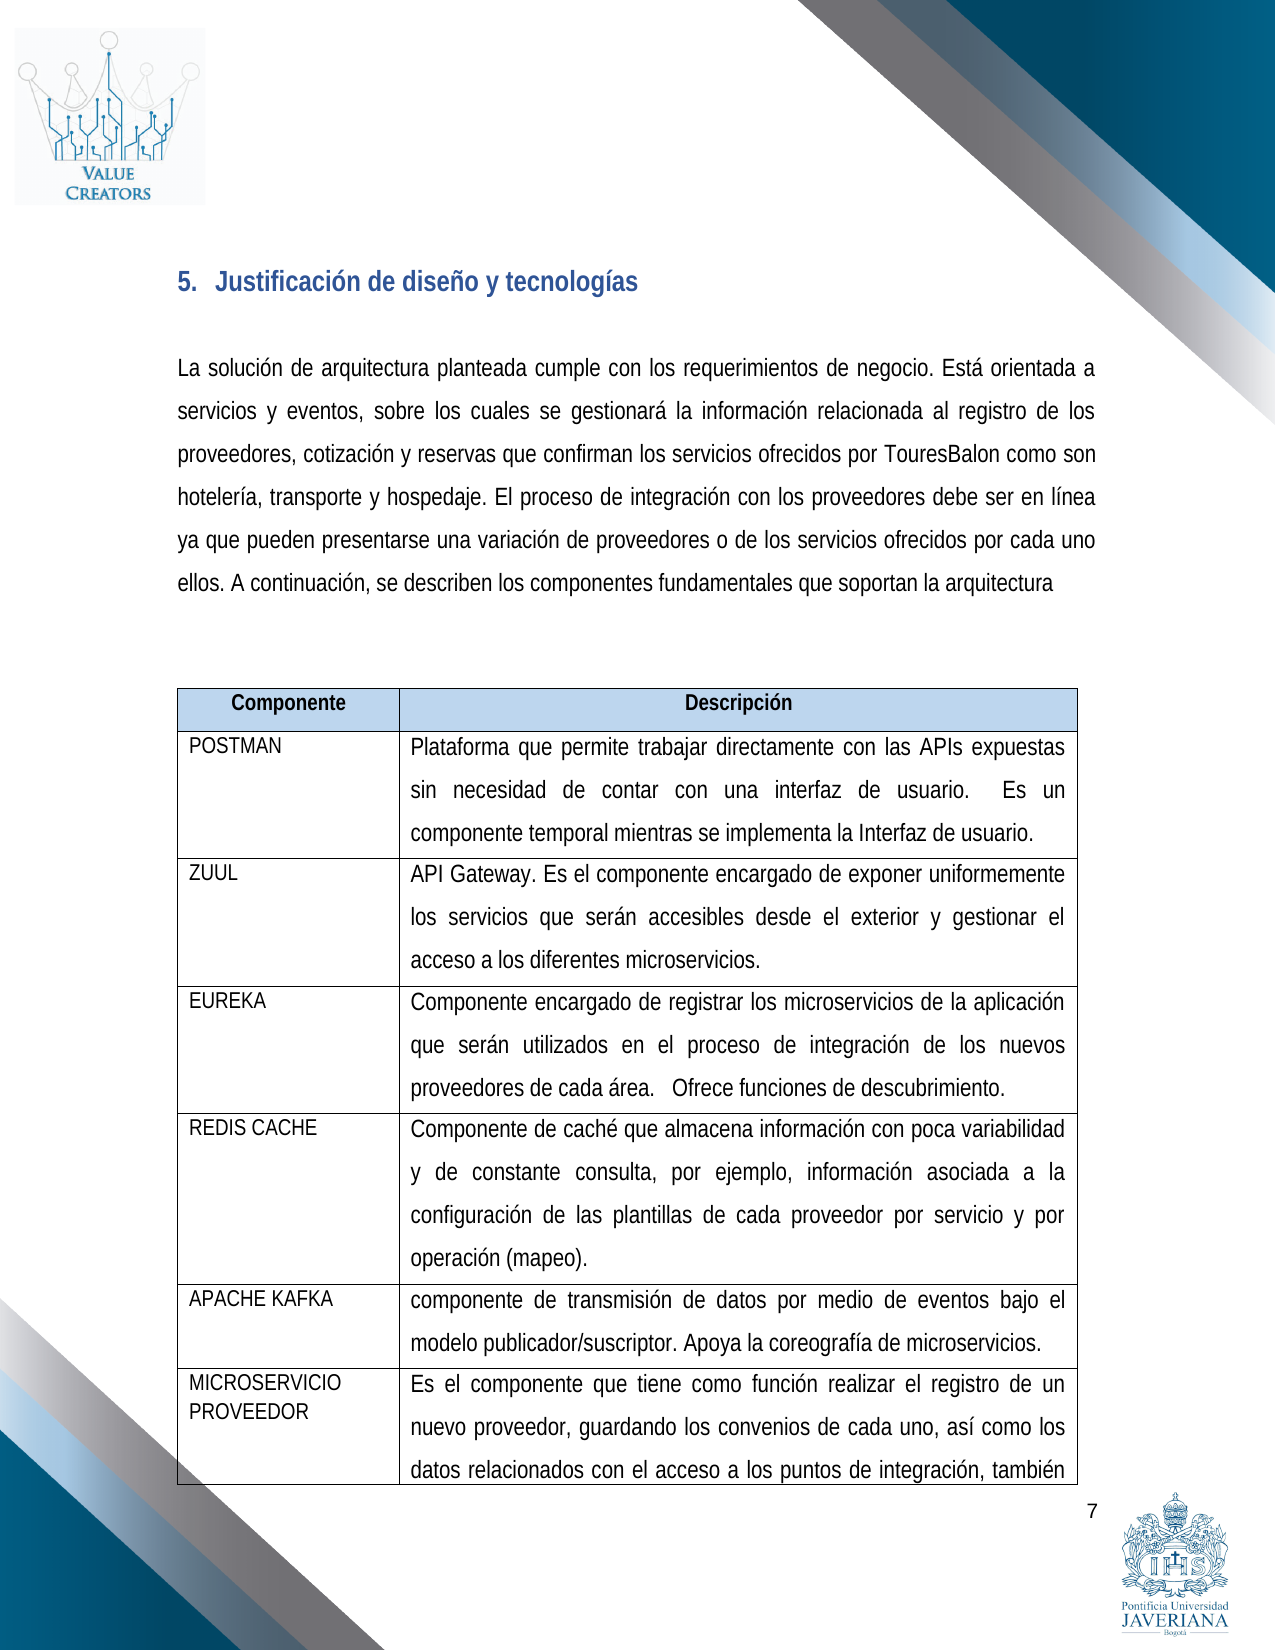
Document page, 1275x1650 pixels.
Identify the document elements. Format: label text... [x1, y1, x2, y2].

table_cell MICROSERVICIO PROVEEDOR [178, 1369, 399, 1484]
table_header Descripción [400, 689, 1077, 731]
text La solución de arquitectura planteada cumple con los requerimientos de negocio. Está orientada a servicios y eventos, sobre los cuales se gestionará la información relacionada al registro de los proveedores, cotización y reservas que confirman los servicios ofrecidos por TouresBalon como son hotelería, transporte y hospedaje. El proceso de integración con los proveedores debe ser en línea ya que pueden presentarse una variación de proveedores o de los servicios ofrecidos por cada uno ellos. A continuación, se describen los componentes fundamentales que soportan la arquitectura [177, 353, 1098, 596]
table_cell POSTMAN [178, 732, 399, 858]
table_header Componente [178, 689, 399, 731]
table_cell Componente de caché que almacena información con poca variabilidad y de constante consulta, por ejemplo, información asociada a la configuración de las plantillas de cada proveedor por servicio y por operación (mapeo). [400, 1114, 1077, 1284]
table_cell REDIS CACHE [178, 1114, 399, 1284]
subtitle Justificación de diseño y tecnologías [177, 264, 1098, 298]
table_cell EUREKA [178, 987, 399, 1113]
table_cell Plataforma que permite trabajar directamente con las APIs expuestas sin necesidad de contar con una interfaz de usuario. Es un componente temporal mientras se implementa la Interfaz de usuario. [400, 732, 1077, 858]
table_cell APACHE KAFKA [178, 1285, 399, 1368]
table_cell componente de transmisión de datos por medio de eventos bajo el modelo publicador/suscriptor. Apoya la coreografía de microservicios. [400, 1285, 1077, 1368]
table_cell Componente encargado de registrar los microservicios de la aplicación que serán utilizados en el proceso de integración de los nuevos proveedores de cada área. Ofrece funciones de descubrimiento. [400, 987, 1077, 1113]
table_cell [400, 1369, 1077, 1484]
table_cell API Gateway. Es el componente encargado de exponer uniformemente los servicios que serán accesibles desde el exterior y gestionar el acceso a los diferentes microservicios. [400, 859, 1077, 986]
table_cell ZUUL [178, 859, 399, 986]
picture [0, 0, 1275, 1650]
